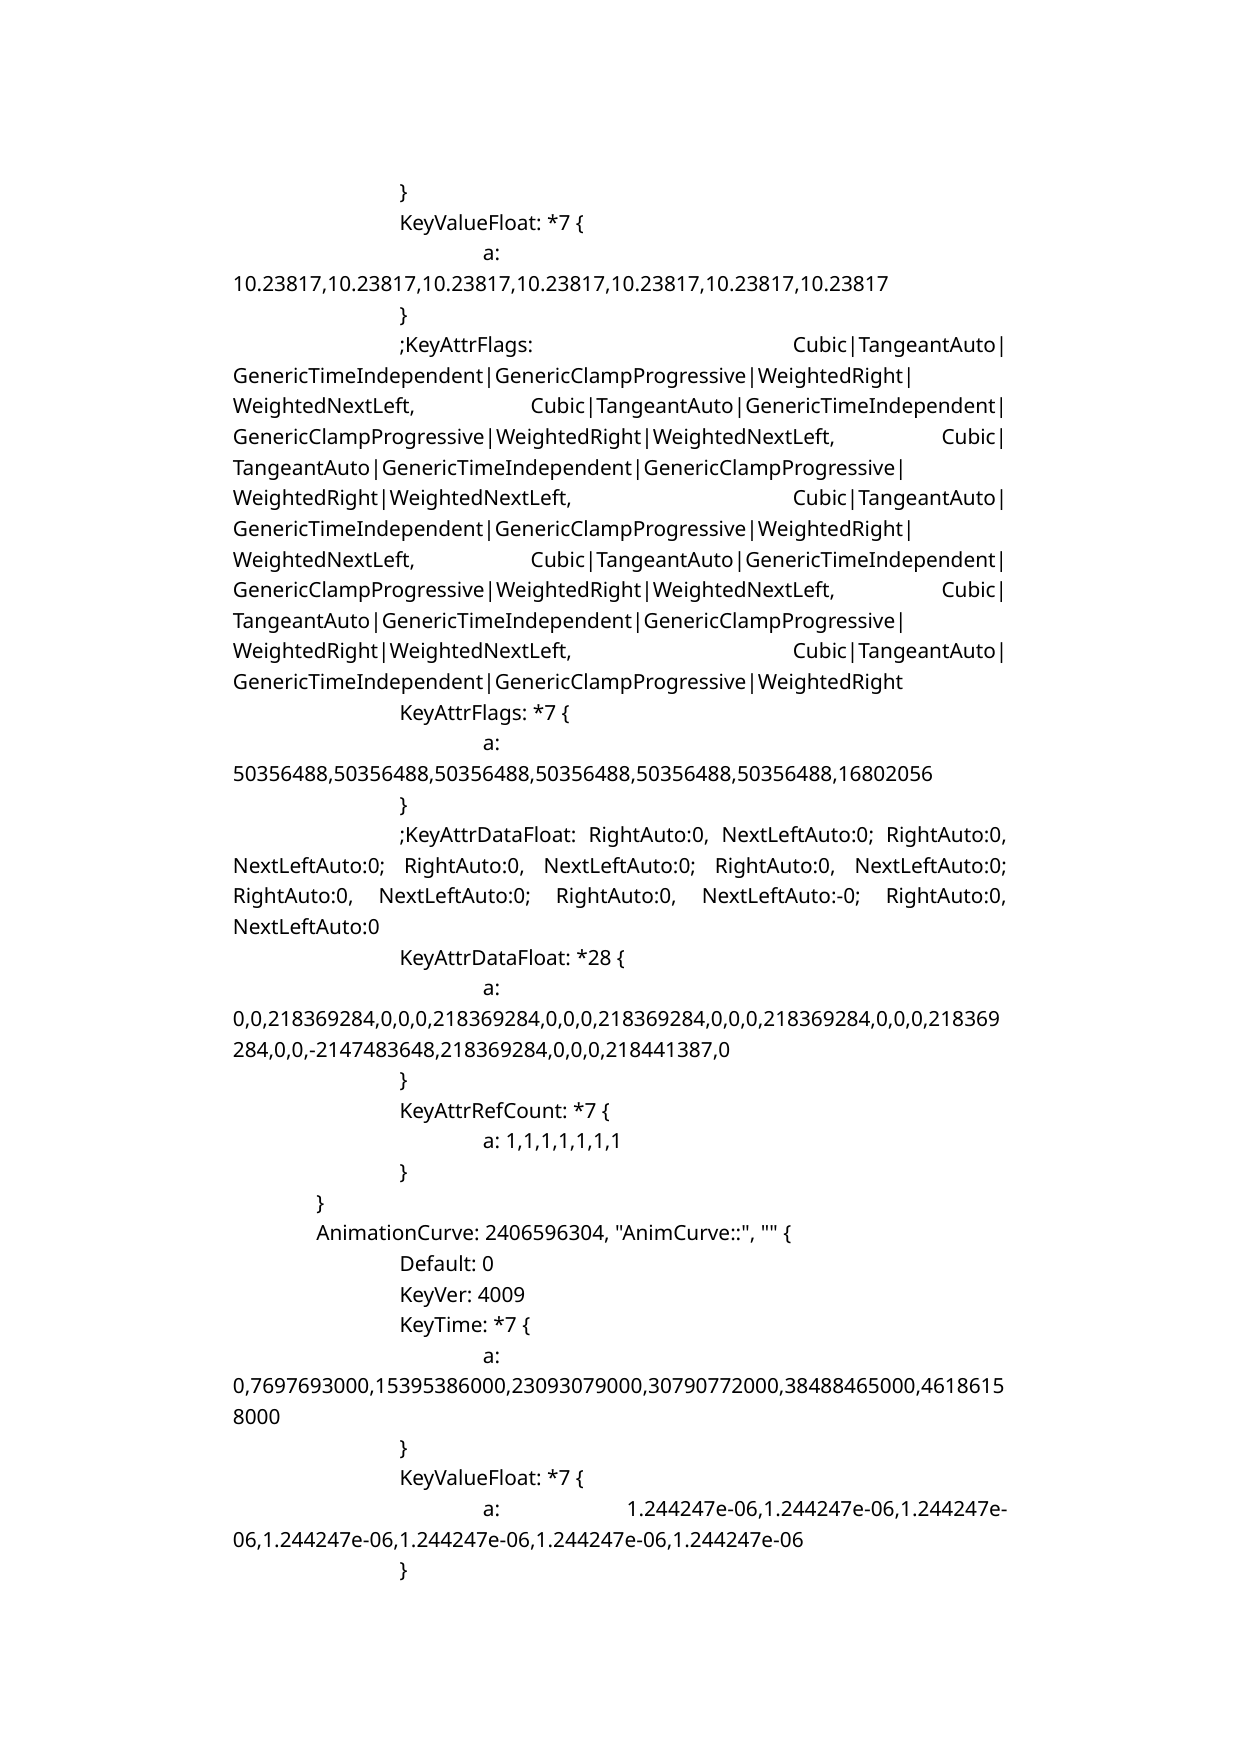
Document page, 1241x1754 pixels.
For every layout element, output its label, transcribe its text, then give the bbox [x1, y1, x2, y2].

text ;KeyAttrFlags: Cubic|TangeantAuto|GenericTimeIndependent|GenericClampProgressive|WeightedRight|WeightedNextLeft, Cubic|TangeantAuto|GenericTimeIndependent|GenericClampProgressive|WeightedRight|WeightedNextLeft, Cubic|TangeantAuto|GenericTimeIndependent|GenericClampProgressive|WeightedRight|WeightedNextLeft, Cubic|TangeantAuto|GenericTimeIndependent|GenericClampProgressive|WeightedRight|WeightedNextLeft, Cubic|TangeantAuto|GenericTimeIndependent|GenericClampProgressive|WeightedRight|WeightedNextLeft, Cubic|TangeantAuto|GenericTimeIndependent|GenericClampProgressive|WeightedRight|WeightedNextLeft, Cubic|TangeantAuto|GenericTimeIndependent|GenericClampProgressive|WeightedRight [233, 330, 1007, 696]
text } [233, 177, 1007, 206]
text KeyValueFloat: *7 { [233, 1463, 1007, 1492]
text } [233, 1433, 1007, 1461]
text a: 0,0,218369284,0,0,0,218369284,0,0,0,218369284,0,0,0,218369284,0,0,0,218369284,0,0,-2147483648,218369284,0,0,0,218441387,0 [233, 973, 1007, 1063]
text a: 1,1,1,1,1,1,1 [233, 1127, 1007, 1155]
text KeyTime: *7 { [233, 1310, 1007, 1339]
text a: 10.23817,10.23817,10.23817,10.23817,10.23817,10.23817,10.23817 [233, 238, 1007, 297]
text Default: 0 [233, 1249, 1007, 1277]
text } [233, 1157, 1007, 1186]
text a: 1.244247e-06,1.244247e-06,1.244247e-06,1.244247e-06,1.244247e-06,1.244247e-06,1.244247e-06 [233, 1494, 1007, 1553]
text } [233, 1188, 1007, 1216]
text a: 50356488,50356488,50356488,50356488,50356488,50356488,16802056 [233, 728, 1007, 787]
text a: 0,7697693000,15395386000,23093079000,30790772000,38488465000,46186158000 [233, 1341, 1007, 1431]
text } [233, 790, 1007, 818]
text ;KeyAttrDataFloat: RightAuto:0, NextLeftAuto:0; RightAuto:0, NextLeftAuto:0; RightAuto:0, NextLeftAuto:0; RightAuto:0, NextLeftAuto:0; RightAuto:0, NextLeftAuto:0; RightAuto:0, NextLeftAuto:-0; RightAuto:0, NextLeftAuto:0 [233, 820, 1007, 941]
text KeyValueFloat: *7 { [233, 208, 1007, 236]
text KeyAttrFlags: *7 { [233, 698, 1007, 726]
text } [233, 300, 1007, 328]
text AnimationCurve: 2406596304, "AnimCurve::", "" { [233, 1218, 1007, 1247]
text } [233, 1065, 1007, 1094]
text KeyAttrDataFloat: *28 { [233, 943, 1007, 971]
text } [233, 1555, 1007, 1584]
text KeyVer: 4009 [233, 1280, 1007, 1308]
text KeyAttrRefCount: *7 { [233, 1096, 1007, 1124]
